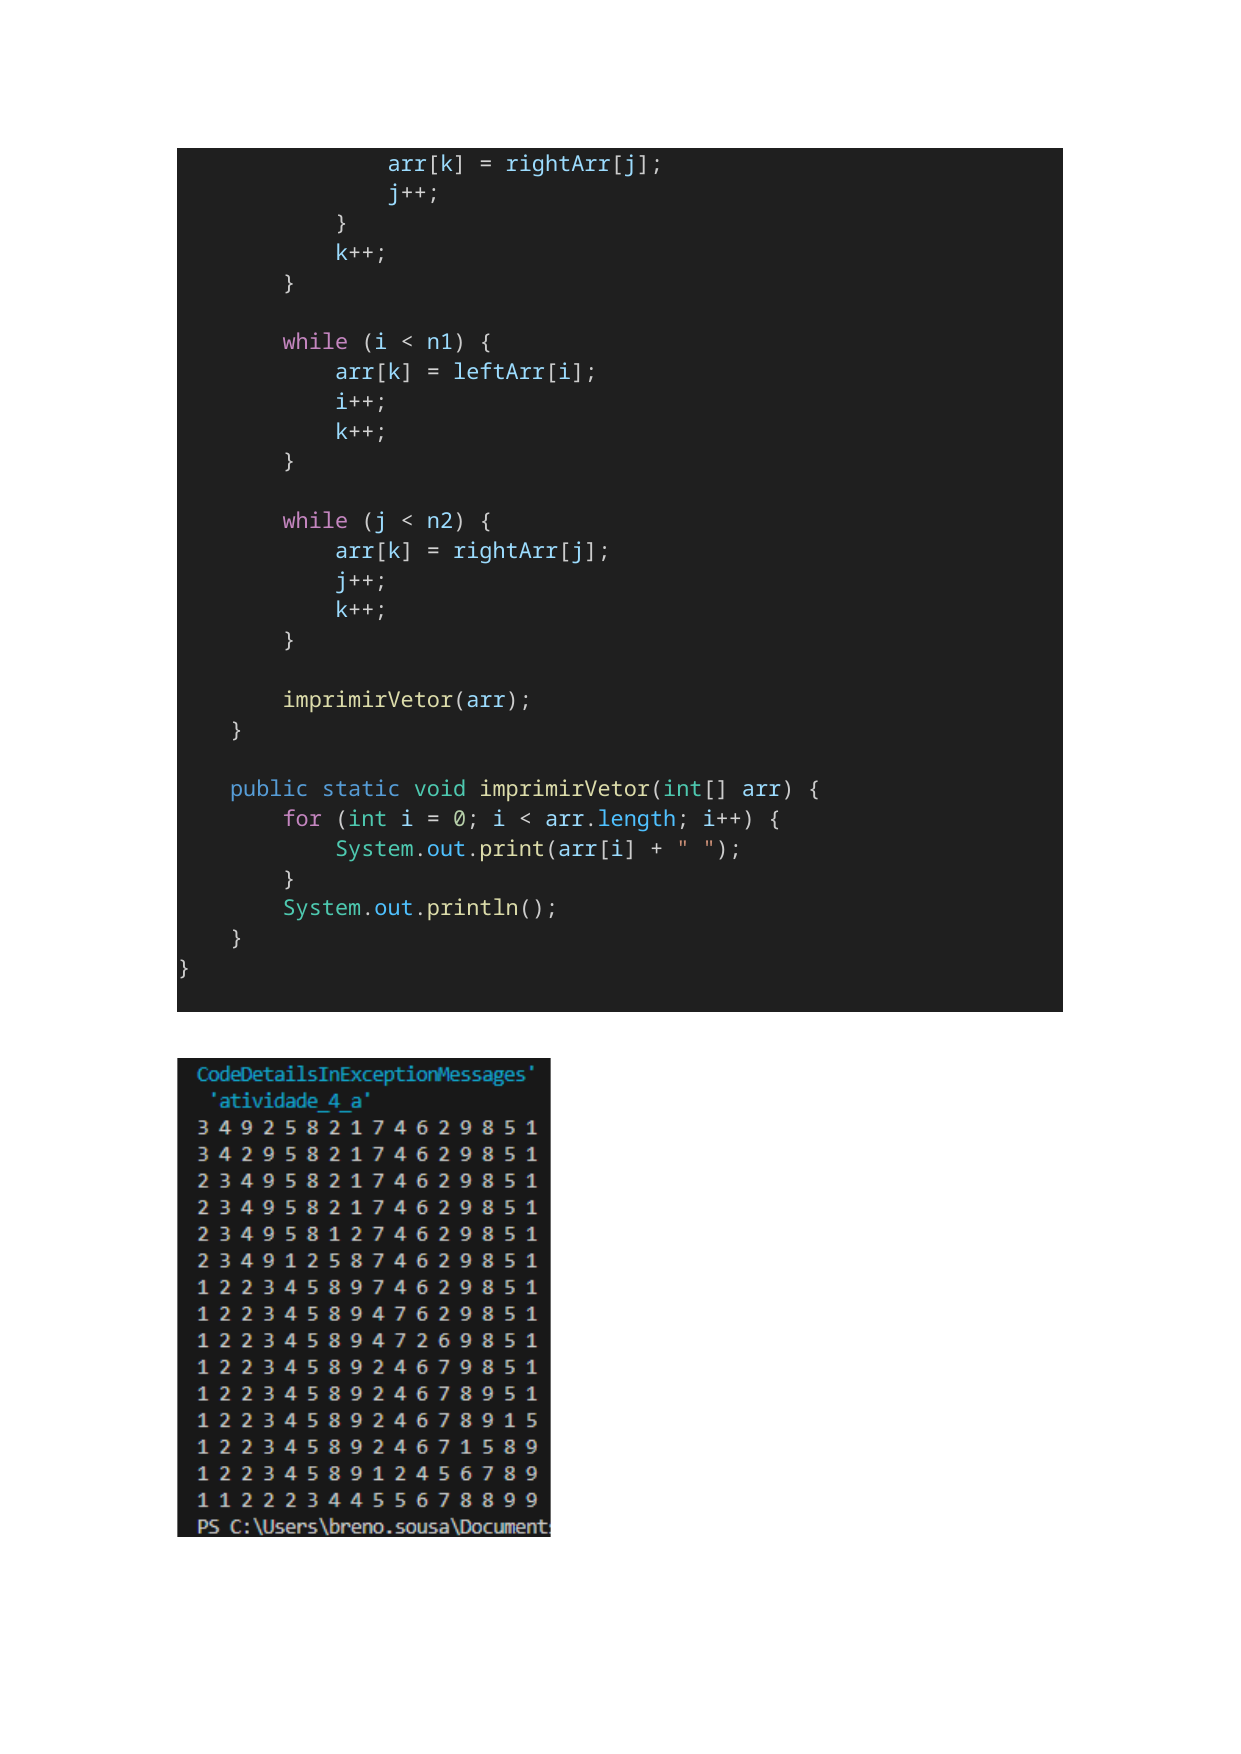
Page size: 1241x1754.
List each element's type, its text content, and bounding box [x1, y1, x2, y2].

text } [177, 446, 1063, 475]
text arr[k] = leftArr[i]; [177, 356, 1063, 386]
text } [177, 952, 1063, 982]
text } [177, 207, 1063, 237]
text k++; [177, 416, 1063, 446]
text imprimirVetor(arr); [177, 684, 1063, 714]
picture [177, 1058, 551, 1537]
text while (j < n2) { [177, 505, 1063, 535]
text j++; [177, 177, 1063, 207]
text k++; [177, 237, 1063, 267]
text } [177, 863, 1063, 892]
text for (int i = 0; i < arr.length; i++) { [177, 803, 1063, 833]
text } [177, 714, 1063, 743]
text } [177, 267, 1063, 297]
text public static void imprimirVetor(int[] arr) { [177, 773, 1063, 803]
text System.out.print(arr[i] + " "); [177, 833, 1063, 863]
text System.out.println(); [177, 892, 1063, 922]
text i++; [177, 386, 1063, 416]
text arr[k] = rightArr[j]; [177, 148, 1063, 177]
text while (i < n1) { [177, 326, 1063, 356]
text arr[k] = rightArr[j]; [177, 535, 1063, 565]
text } [177, 624, 1063, 654]
text } [177, 922, 1063, 952]
text j++; [177, 565, 1063, 594]
text k++; [177, 594, 1063, 624]
